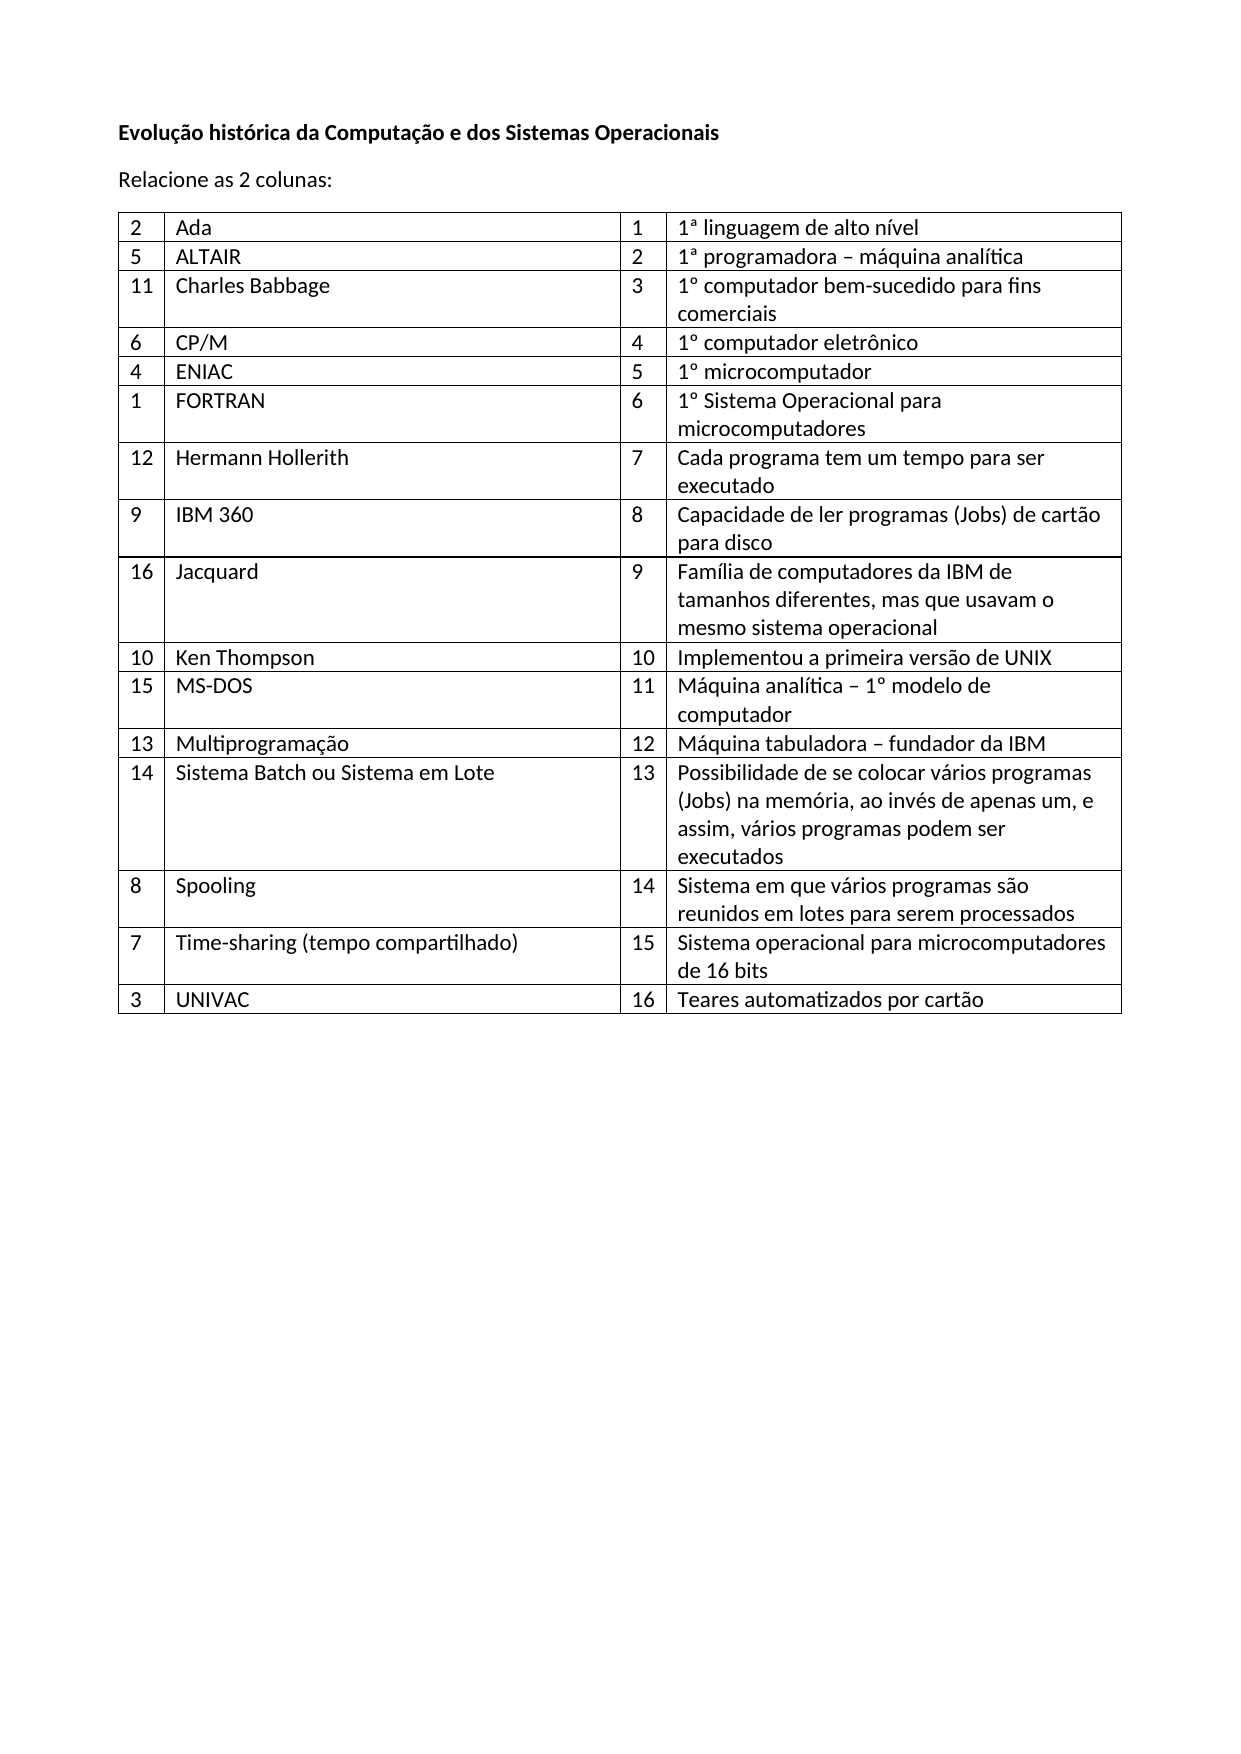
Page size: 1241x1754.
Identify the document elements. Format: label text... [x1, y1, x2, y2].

table_cell Teares automatizados por cartão [667, 985, 1121, 1013]
table_cell 1º computador eletrônico [667, 328, 1121, 356]
table_cell 7 [119, 928, 164, 984]
table_cell CP/M [165, 328, 620, 356]
table_cell Jacquard [165, 558, 620, 642]
table_cell 1 [119, 386, 164, 442]
table_cell 16 [621, 985, 666, 1013]
table_cell Capacidade de ler programas (Jobs) de cartão para disco [667, 500, 1121, 556]
table_cell Hermann Hollerith [165, 443, 620, 499]
table_cell Possibilidade de se colocar vários programas (Jobs) na memória, ao invés de apenas um, e assim, vários programas podem ser executados [667, 758, 1121, 870]
table_cell Time-sharing (tempo compartilhado) [165, 928, 620, 984]
table_cell 7 [621, 443, 666, 499]
table_cell ALTAIR [165, 242, 620, 270]
table_cell UNIVAC [165, 985, 620, 1013]
table_cell IBM 360 [165, 500, 620, 556]
table_cell Sistema em que vários programas são reunidos em lotes para serem processados [667, 871, 1121, 927]
table_cell 14 [119, 758, 164, 870]
table_cell ENIAC [165, 357, 620, 385]
table_cell 11 [621, 672, 666, 728]
table_cell 1º computador bem-sucedido para fins comerciais [667, 271, 1121, 327]
table_cell Charles Babbage [165, 271, 620, 327]
table_cell 15 [621, 928, 666, 984]
table_cell 13 [621, 758, 666, 870]
text Evolução histórica da Computação e dos Sistemas Operacionais [118, 118, 1122, 146]
table_cell 4 [621, 328, 666, 356]
table_cell Implementou a primeira versão de UNIX [667, 643, 1121, 671]
text Relacione as 2 colunas: [118, 165, 1122, 193]
table_cell 12 [119, 443, 164, 499]
table_cell 16 [119, 558, 164, 642]
table_cell Família de computadores da IBM de tamanhos diferentes, mas que usavam o mesmo sistema operacional [667, 558, 1121, 642]
table_cell MS-DOS [165, 672, 620, 728]
table_cell 9 [621, 558, 666, 642]
table_cell 1º Sistema Operacional para microcomputadores [667, 386, 1121, 442]
table_cell 4 [119, 357, 164, 385]
table_cell 13 [119, 729, 164, 757]
table_cell 10 [621, 643, 666, 671]
table_cell 1ª programadora – máquina analítica [667, 242, 1121, 270]
table_cell Spooling [165, 871, 620, 927]
table_cell 5 [621, 357, 666, 385]
table_cell 5 [119, 242, 164, 270]
table_cell 15 [119, 672, 164, 728]
table_cell 3 [119, 985, 164, 1013]
table_cell Sistema Batch ou Sistema em Lote [165, 758, 620, 870]
table_header 1 [621, 213, 666, 241]
table_header 1ª linguagem de alto nível [667, 213, 1121, 241]
table_cell 8 [621, 500, 666, 556]
table_cell Máquina tabuladora – fundador da IBM [667, 729, 1121, 757]
table_cell FORTRAN [165, 386, 620, 442]
table_cell 2 [621, 242, 666, 270]
table_cell Ken Thompson [165, 643, 620, 671]
table_cell 11 [119, 271, 164, 327]
table_cell 12 [621, 729, 666, 757]
table_cell Máquina analítica – 1º modelo de computador [667, 672, 1121, 728]
table_cell Multiprogramação [165, 729, 620, 757]
table_cell 6 [119, 328, 164, 356]
table_cell 9 [119, 500, 164, 556]
table_cell 6 [621, 386, 666, 442]
table_cell 3 [621, 271, 666, 327]
table_header 2 [119, 213, 164, 241]
table_cell 1º microcomputador [667, 357, 1121, 385]
table_cell 10 [119, 643, 164, 671]
table_cell 14 [621, 871, 666, 927]
table_cell 8 [119, 871, 164, 927]
table_header Ada [165, 213, 620, 241]
table_cell Cada programa tem um tempo para ser executado [667, 443, 1121, 499]
table_cell Sistema operacional para microcomputadores de 16 bits [667, 928, 1121, 984]
